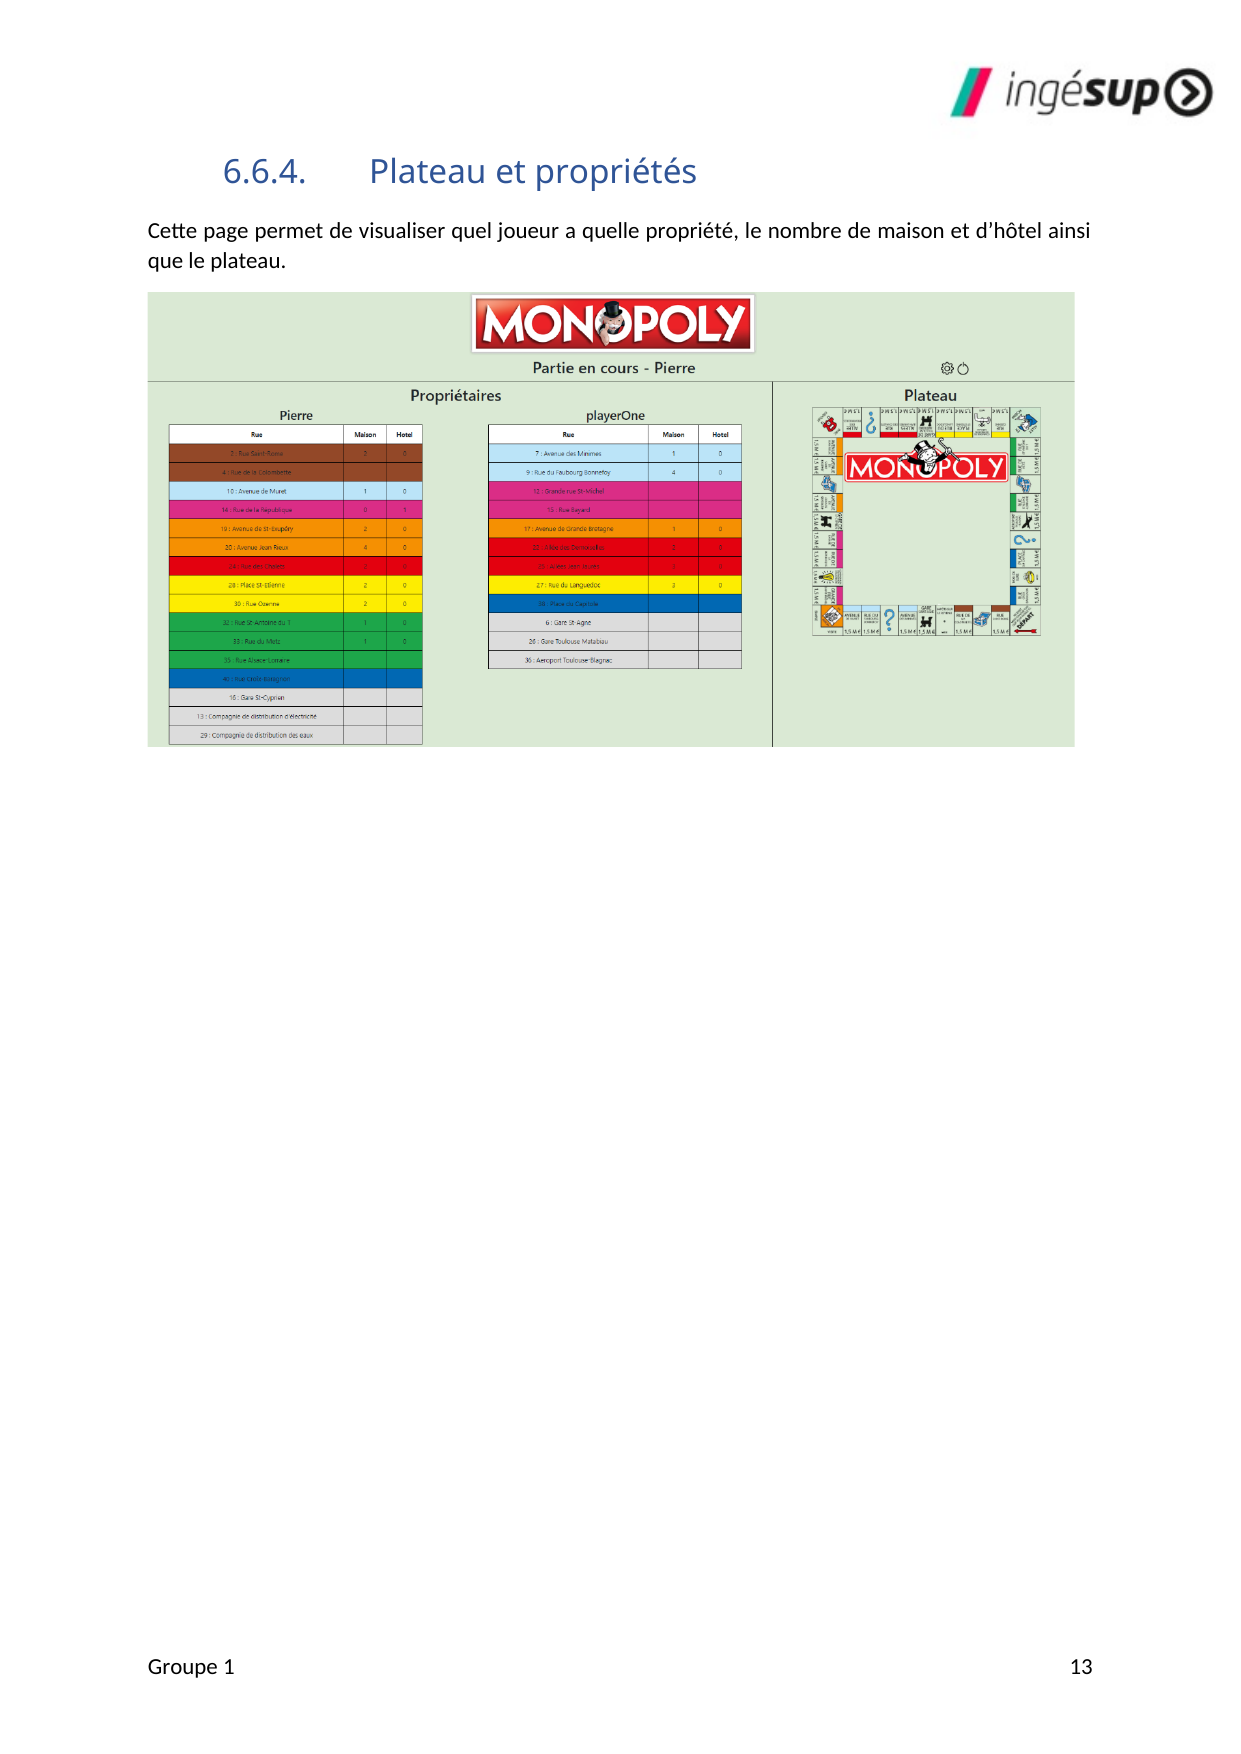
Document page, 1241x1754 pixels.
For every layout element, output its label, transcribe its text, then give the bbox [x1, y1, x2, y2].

picture [147, 292, 1075, 747]
subtitle Plateau et propriétés [223, 148, 1093, 193]
text Cette page permet de visualiser quel joueur a quelle propriété, le nombre de maison et d’hôtel ainsi que le plateau. [148, 216, 1093, 274]
picture [927, 37, 1241, 146]
